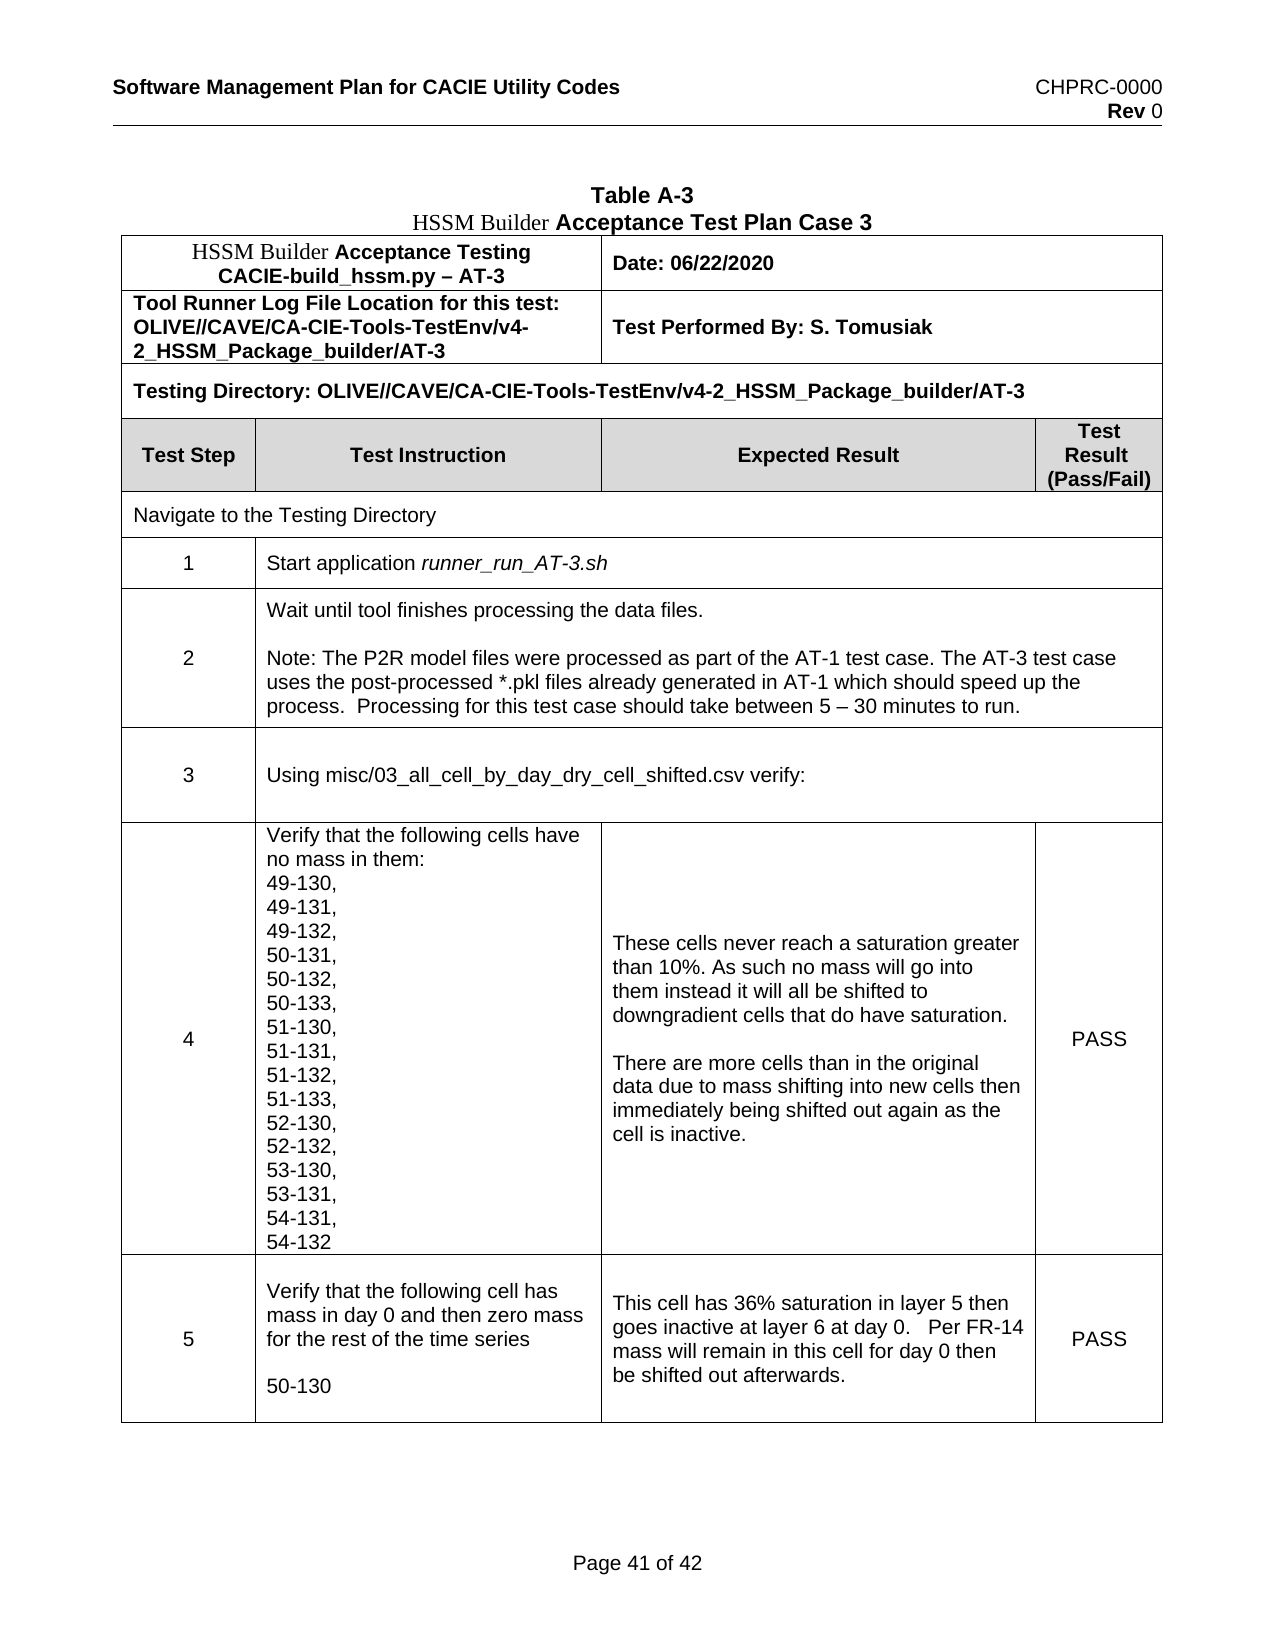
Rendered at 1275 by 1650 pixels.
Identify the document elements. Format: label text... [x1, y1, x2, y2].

table_cell Test Result (Pass/Fail) [1036, 419, 1162, 491]
table_cell Test Instruction [256, 419, 601, 491]
table_cell 3 [122, 728, 255, 822]
table_cell Verify that the following cell has mass in day 0 and then zero mass for the rest of the time series 50-130 [256, 1255, 601, 1422]
table_cell Wait until tool finishes processing the data files. Note: The P2R model files were processed as part of the AT-1 test case. The AT-3 test case uses the post-processed *.pkl files already generated in AT-1 which should speed up the process. Processing for this test case should take between 5 – 30 minutes to run. [256, 589, 1162, 727]
table_cell Test Step [122, 419, 255, 491]
table_cell Start application runner_run_AT-3.sh [256, 538, 1162, 588]
table_cell 5 [122, 1255, 255, 1422]
table_cell Acceptance Testing CACIE-build_hssm.py – AT-3 [122, 236, 601, 290]
table_cell Navigate to the Testing Directory [122, 492, 1162, 537]
table_cell Testing Directory: OLIVE//CAVE/CA-CIE-Tools-TestEnv/v4-2_HSSM_Package_builder/AT-3 [122, 364, 1162, 418]
table_cell Test Performed By: S. Tomusiak [602, 291, 1162, 363]
table_cell PASS [1036, 823, 1162, 1254]
table_cell 1 [122, 538, 255, 588]
table_cell This cell has 36% saturation in layer 5 then goes inactive at layer 6 at day 0. Per FR-14 mass will remain in this cell for day 0 then be shifted out afterwards. [602, 1255, 1035, 1422]
table_cell Using misc/03_all_cell_by_day_dry_cell_shifted.csv verify: [256, 728, 1162, 822]
table_cell PASS [1036, 1255, 1162, 1422]
table_cell These cells never reach a saturation greater than 10%. As such no mass will go into them instead it will all be shifted to downgradient cells that do have saturation. There are more cells than in the original data due to mass shifting into new cells then immediately being shifted out again as the cell is inactive. [602, 823, 1035, 1254]
table_cell Verify that the following cells have no mass in them: 49-130, 49-131, 49-132, 50-131, 50-132, 50-133, 51-130, 51-131, 51-132, 51-133, 52-130, 52-132, 53-130, 53-131, 54-131, 54-132 [256, 823, 601, 1254]
table_cell Expected Result [602, 419, 1035, 491]
table_cell 2 [122, 589, 255, 727]
table_cell 4 [122, 823, 255, 1254]
table_header Table A-3 Acceptance Test Plan Case 3 [122, 156, 1162, 235]
table_cell Date: 06/22/2020 [602, 236, 1162, 290]
table_cell Tool Runner Log File Location for this test: OLIVE//CAVE/CA-CIE-Tools-TestEnv/v4-2_HSSM_Package_builder/AT-3 [122, 291, 601, 363]
